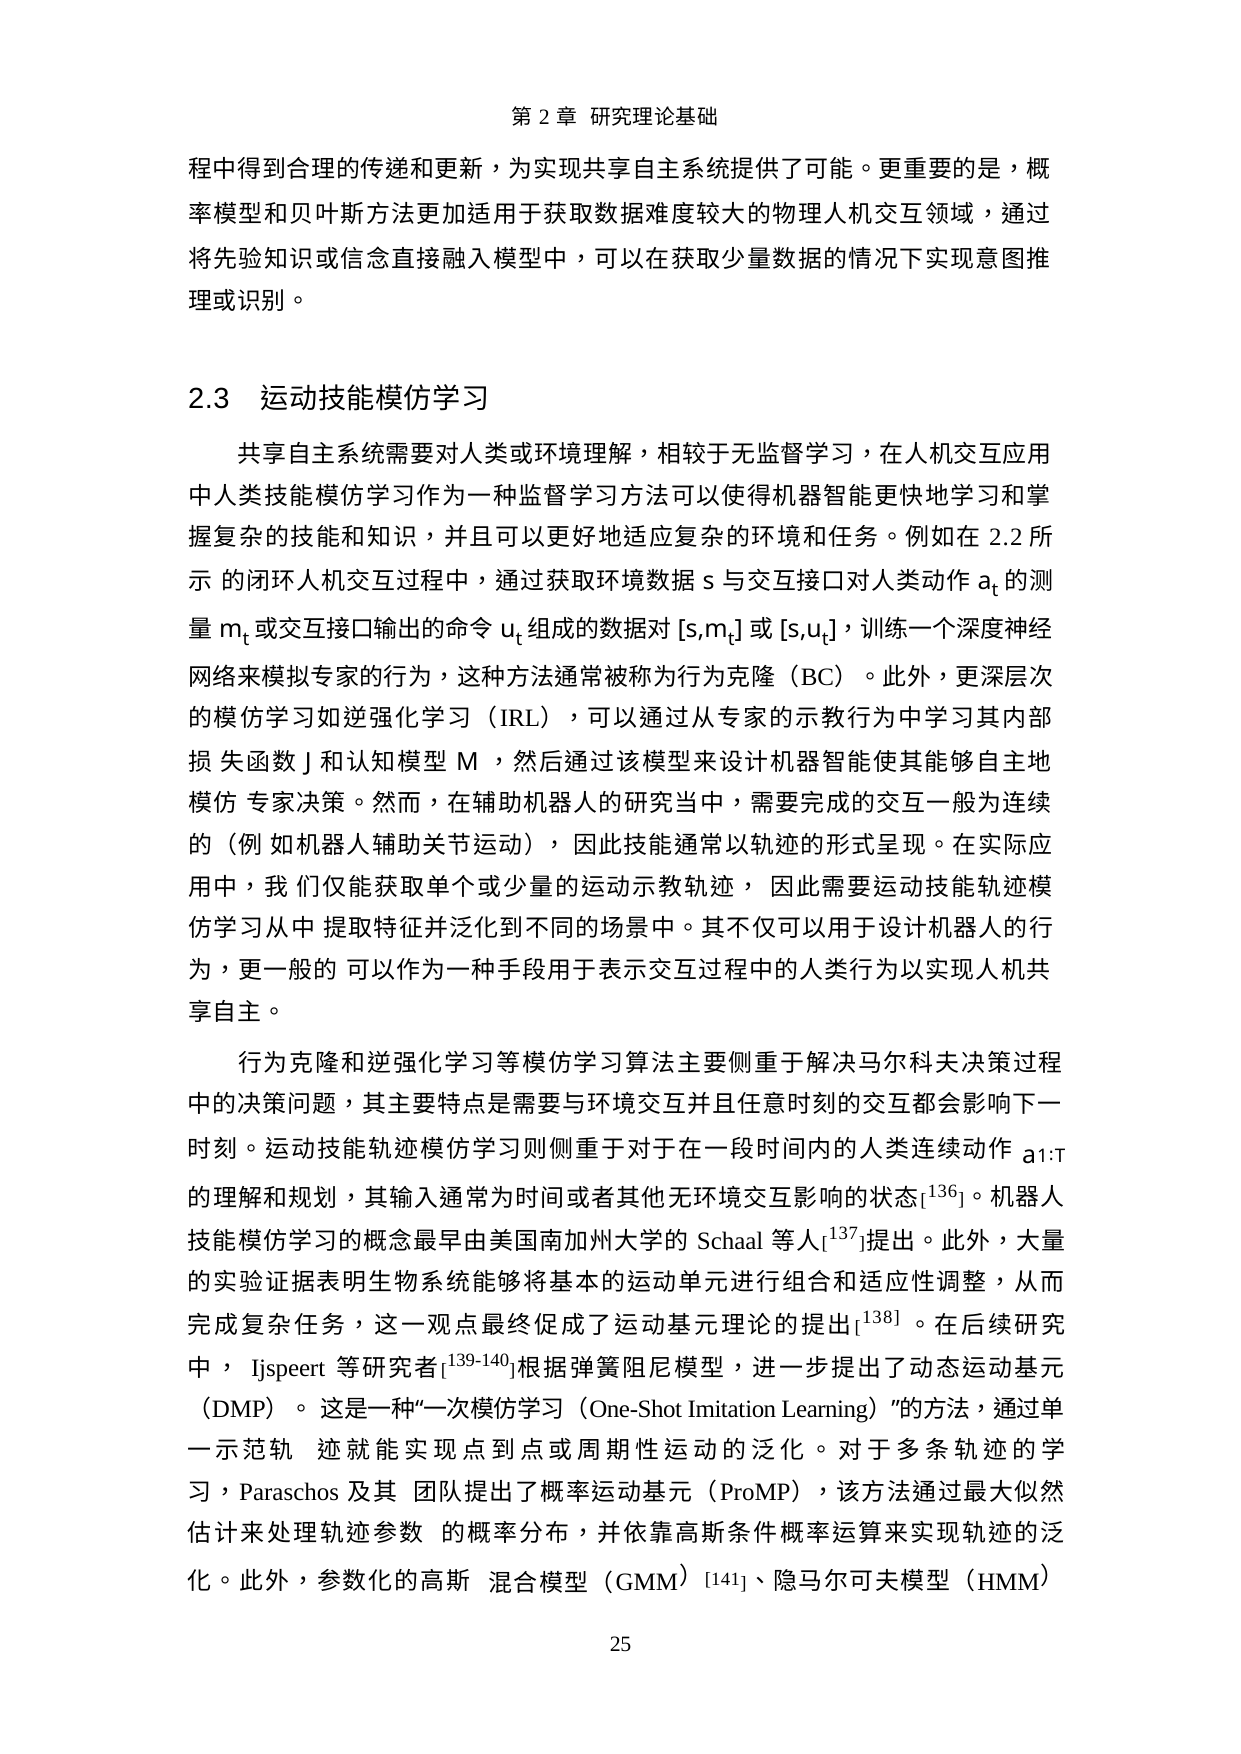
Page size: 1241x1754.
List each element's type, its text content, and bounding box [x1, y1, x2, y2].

text 程中得到合理的传递和更新，为实现共享自主系统提供了可能。更重要的是，概 率模型和贝叶斯方法更加适用于获取数据难度较大的物理人机交互领域，通过 将先验知识或信念直接融入模型中，可以在获取少量数据的情况下实现意图推 [188, 152, 1053, 274]
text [188, 1046, 1065, 1598]
text 理或识别。 [188, 286, 1065, 315]
text 共享自主系统需要对人类或环境理解，相较于无监督学习，在人机交互应用 中人类技能模仿学习作为一种监督学习方法可以使得机器智能更快地学习和掌 握复杂的技能和知识，并且可以更好地适应复杂的环境和任务。例如在2.2所示 的闭环人机交互过程中，通过获取环境数据 s 与交互接口对人类动作 at 的测量 mt 或交互接口输出的命令 ut 组成的数据对 [s,mt] 或 [s,ut]，训练一个深度神经 网络来模拟专家的行为，这种方法通常被称为行为克隆（BC）。此外，更深层次 的模仿学习如逆强化学习（IRL），可以通过从专家的示教行为中学习其内部损 失函数 J 和认知模型 M ，然后通过该模型来设计机器智能使其能够自主地模仿 专家决策。然而，在辅助机器人的研究当中，需要完成的交互一般为连续的（例 如机器人辅助关节运动）， 因此技能通常以轨迹的形式呈现。在实际应用中，我 们仅能获取单个或少量的运动示教轨迹， 因此需要运动技能轨迹模仿学习从中 提取特征并泛化到不同的场景中。其不仅可以用于设计机器人的行为，更一般的 可以作为一种手段用于表示交互过程中的人类行为以实现人机共享自主。 [188, 437, 1053, 1027]
text 2.3 运动技能模仿学习 [188, 381, 1065, 415]
